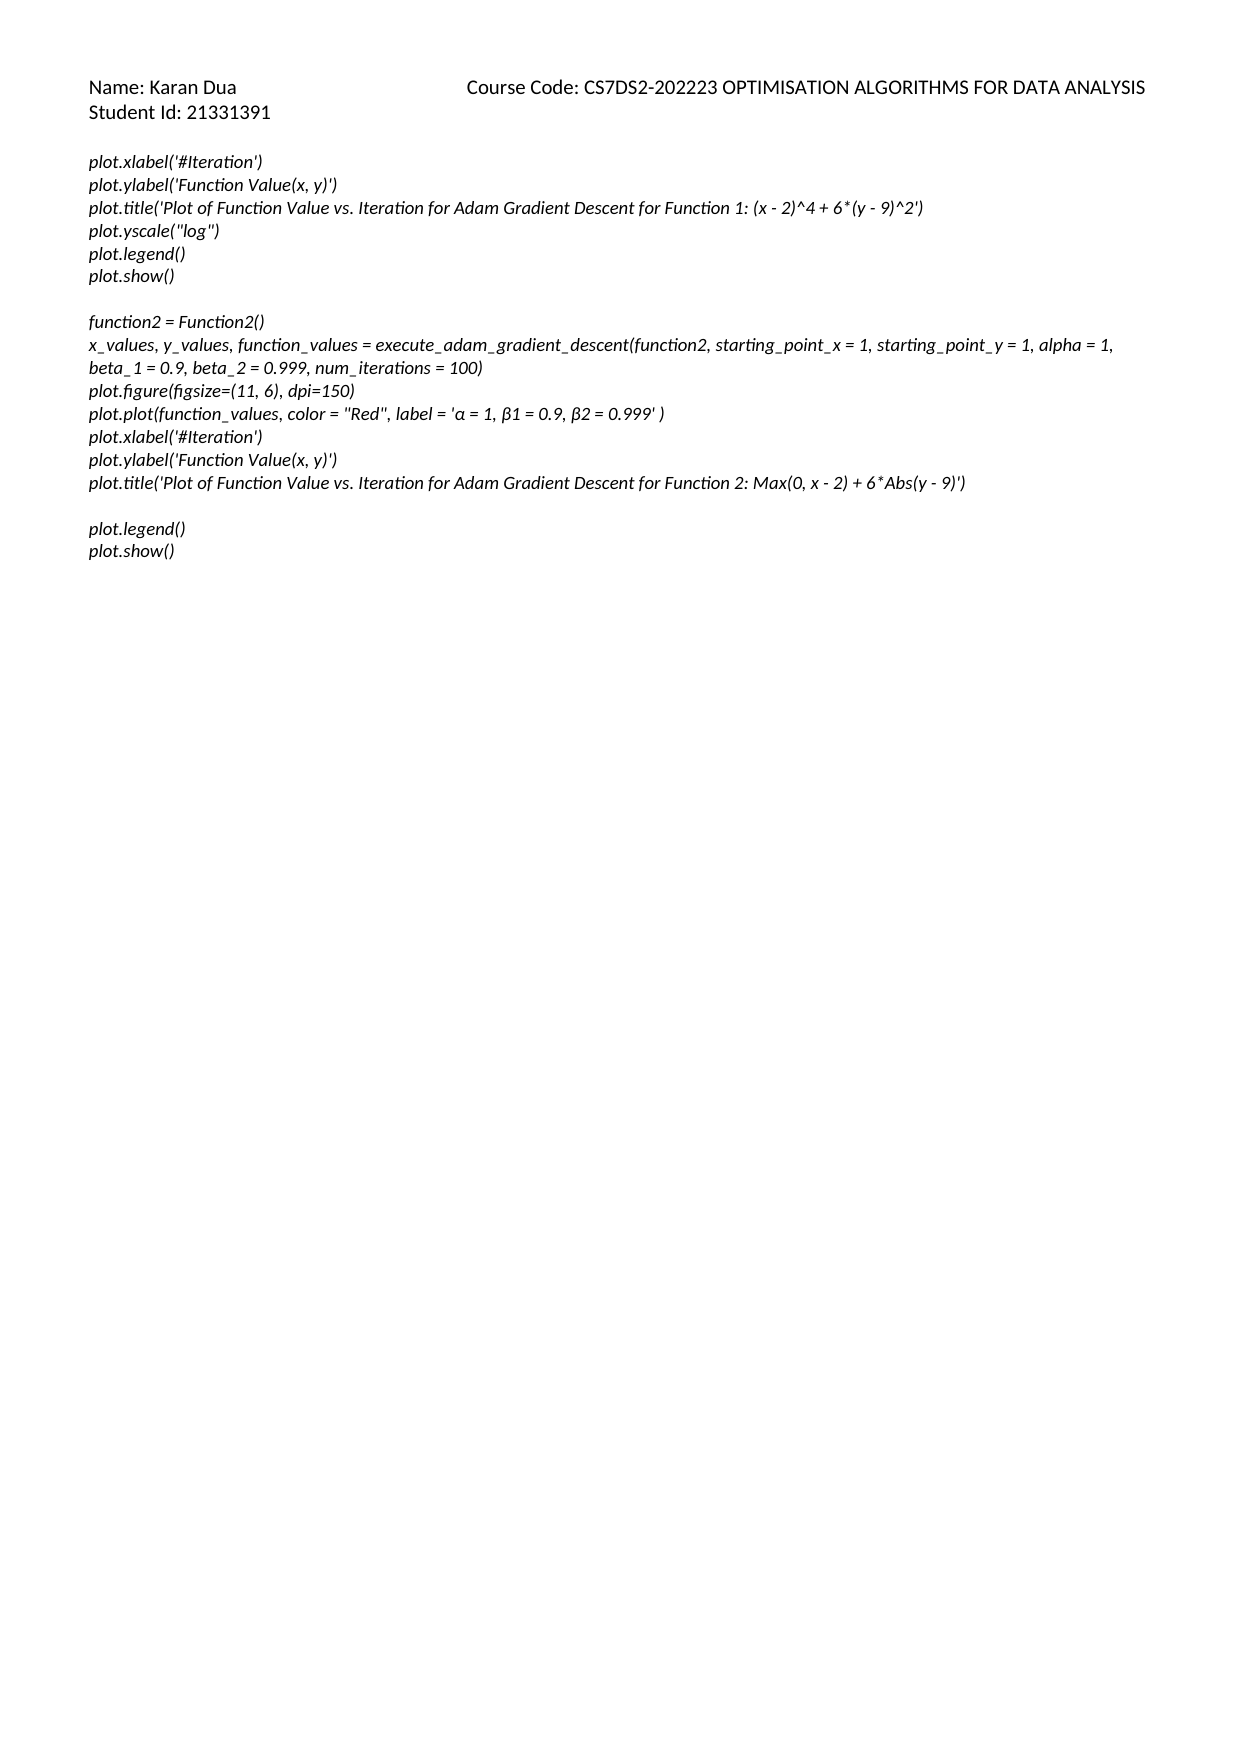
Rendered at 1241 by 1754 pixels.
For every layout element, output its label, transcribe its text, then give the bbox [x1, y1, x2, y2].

text plot.figure(figsize=(11, 6), dpi=150) [89, 379, 1152, 402]
text plot.xlabel('#Iteration') [89, 425, 1152, 448]
text plot.legend() [89, 517, 1152, 539]
text plot.legend() [89, 242, 1152, 264]
text x_values, y_values, function_values = execute_adam_gradient_descent(function2, starting_point_x = 1, starting_point_y = 1, alpha = 1, beta_1 = 0.9, beta_2 = 0.999, num_iterations = 100) [89, 333, 1152, 379]
text plot.ylabel('Function Value(x, y)') [89, 448, 1152, 471]
text function2 = Function2() [89, 310, 1152, 333]
text plot.yscale("log") [89, 219, 1152, 242]
text plot.plot(function_values, color = "Red", label = 'α = 1, β1 = 0.9, β2 = 0.999' ) [89, 402, 1152, 425]
text plot.xlabel('#Iteration') [89, 150, 1152, 173]
text plot.ylabel('Function Value(x, y)') [89, 173, 1152, 196]
text plot.title('Plot of Function Value vs. Iteration for Adam Gradient Descent for Function 1: (x - 2)^4 + 6*(y - 9)^2') [89, 196, 1152, 219]
text plot.show() [89, 264, 1152, 287]
text plot.show() [89, 539, 1152, 562]
text plot.title('Plot of Function Value vs. Iteration for Adam Gradient Descent for Function 2: Max(0, x - 2) + 6*Abs(y - 9)') [89, 471, 1152, 494]
